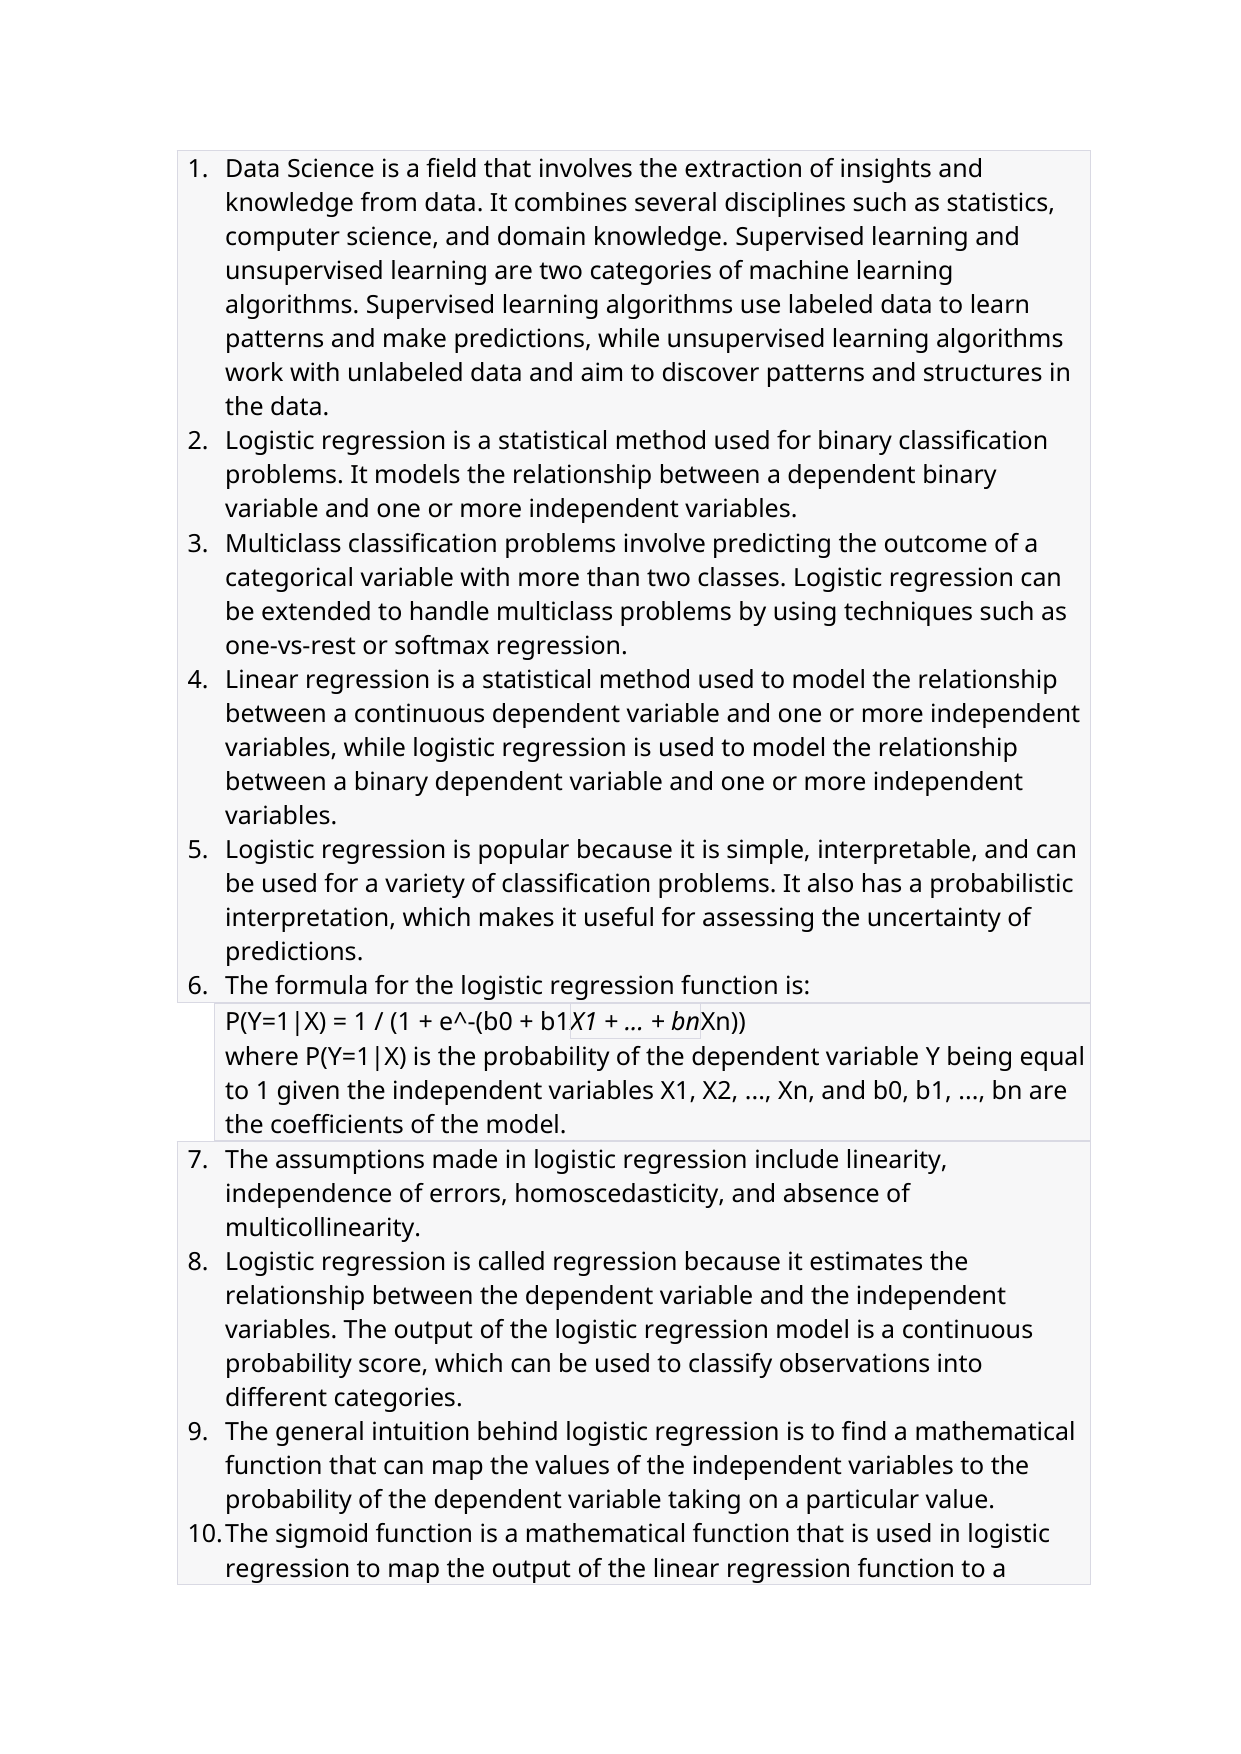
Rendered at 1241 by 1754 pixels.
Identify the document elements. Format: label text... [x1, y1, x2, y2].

list Logistic regression is popular because it is simple, interpretable, and can be used for a variety of classification problems. It also has a probabilistic interpretation, which makes it useful for assessing the uncertainty of predictions. [178, 831, 1090, 967]
list The formula for the logistic regression function is: [178, 967, 1090, 1002]
list The assumptions made in logistic regression include linearity, independence of errors, homoscedasticity, and absence of multicollinearity. [178, 1142, 1090, 1243]
text P(Y=1|X) = 1 / (1 + e^-(b0 + b1X1 + ... + bnXn)) [215, 1004, 570, 1038]
text P(Y=1|X) = 1 / (1 + e^-(b0 + b1X1 + ... + bnXn)) [571, 1004, 700, 1038]
list The general intuition behind logistic regression is to find a mathematical function that can map the values of the independent variables to the probability of the dependent variable taking on a particular value. [178, 1413, 1090, 1516]
text where P(Y=1|X) is the probability of the dependent variable Y being equal to 1 given the independent variables X1, X2, ..., Xn, and b0, b1, ..., bn are the coefficients of the model. [215, 1038, 1090, 1140]
text P(Y=1|X) = 1 / (1 + e^-(b0 + b1X1 + ... + bnXn)) [701, 1004, 1090, 1038]
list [178, 1516, 1090, 1584]
list Multiclass classification problems involve predicting the outcome of a categorical variable with more than two classes. Logistic regression can be extended to handle multiclass problems by using techniques such as one-vs-rest or softmax regression. [178, 525, 1090, 661]
list Logistic regression is a statistical method used for binary classification problems. It models the relationship between a dependent binary variable and one or more independent variables. [178, 422, 1090, 525]
list Logistic regression is called regression because it estimates the relationship between the dependent variable and the independent variables. The output of the logistic regression model is a continuous probability score, which can be used to classify observations into different categories. [178, 1243, 1090, 1413]
list Data Science is a field that involves the extraction of insights and knowledge from data. It combines several disciplines such as statistics, computer science, and domain knowledge. Supervised learning and unsupervised learning are two categories of machine learning algorithms. Supervised learning algorithms use labeled data to learn patterns and make predictions, while unsupervised learning algorithms work with unlabeled data and aim to discover patterns and structures in the data. [178, 151, 1090, 422]
list Linear regression is a statistical method used to model the relationship between a continuous dependent variable and one or more independent variables, while logistic regression is used to model the relationship between a binary dependent variable and one or more independent variables. [178, 661, 1090, 831]
